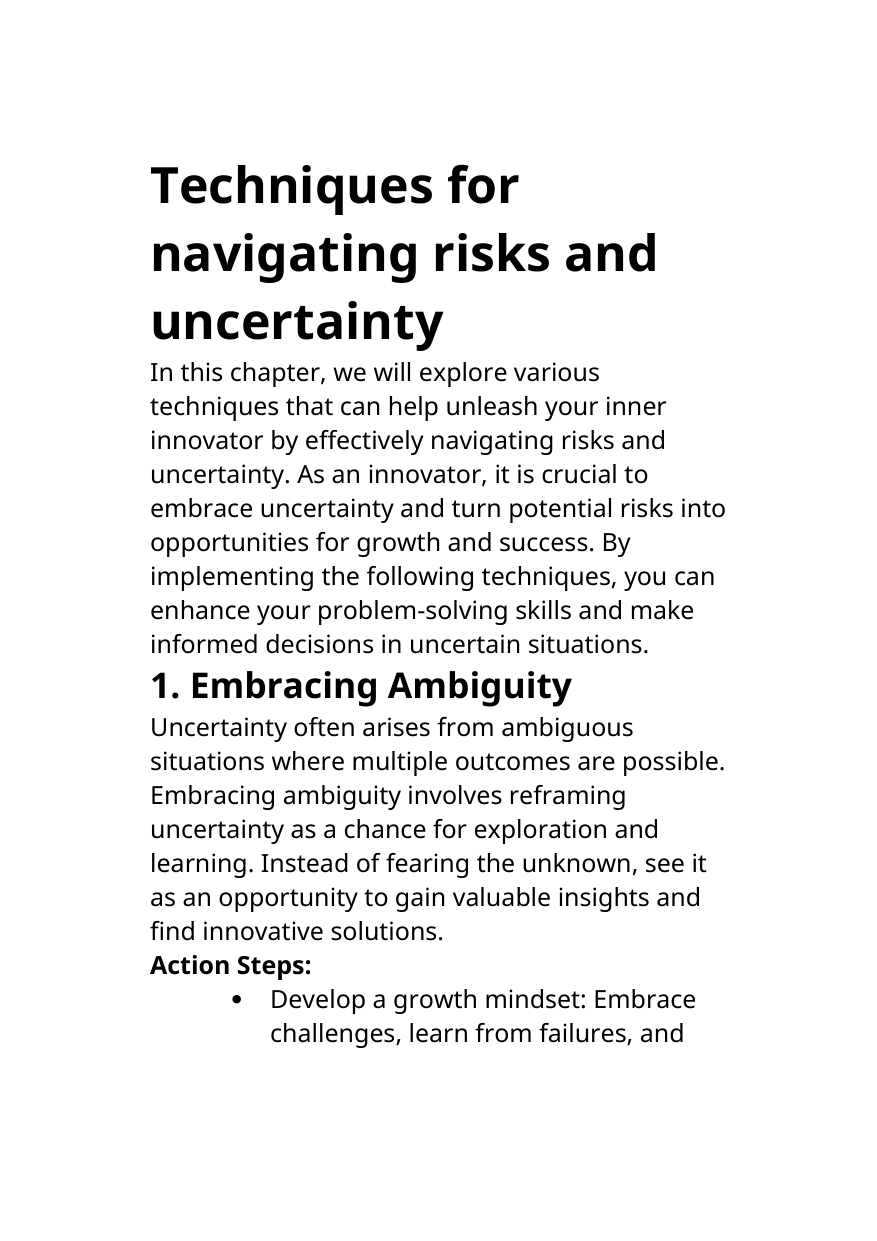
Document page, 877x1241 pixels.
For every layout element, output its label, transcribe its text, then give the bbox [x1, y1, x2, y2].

text In this chapter, we will explore various techniques that can help unleash your inner innovator by effectively navigating risks and uncertainty. As an innovator, it is crucial to embrace uncertainty and turn potential risks into opportunities for growth and success. By implementing the following techniques, you can enhance your problem-solving skills and make informed decisions in uncertain situations. [150, 354, 727, 661]
subtitle 1. Embracing Ambiguity [150, 661, 727, 709]
text Action Steps: [150, 948, 727, 982]
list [232, 982, 727, 1050]
text Uncertainty often arises from ambiguous situations where multiple outcomes are possible. Embracing ambiguity involves reframing uncertainty as a chance for exploration and learning. Instead of fearing the unknown, see it as an opportunity to gain valuable insights and find innovative solutions. [150, 709, 727, 948]
subtitle Techniques for navigating risks and uncertainty [150, 150, 727, 354]
